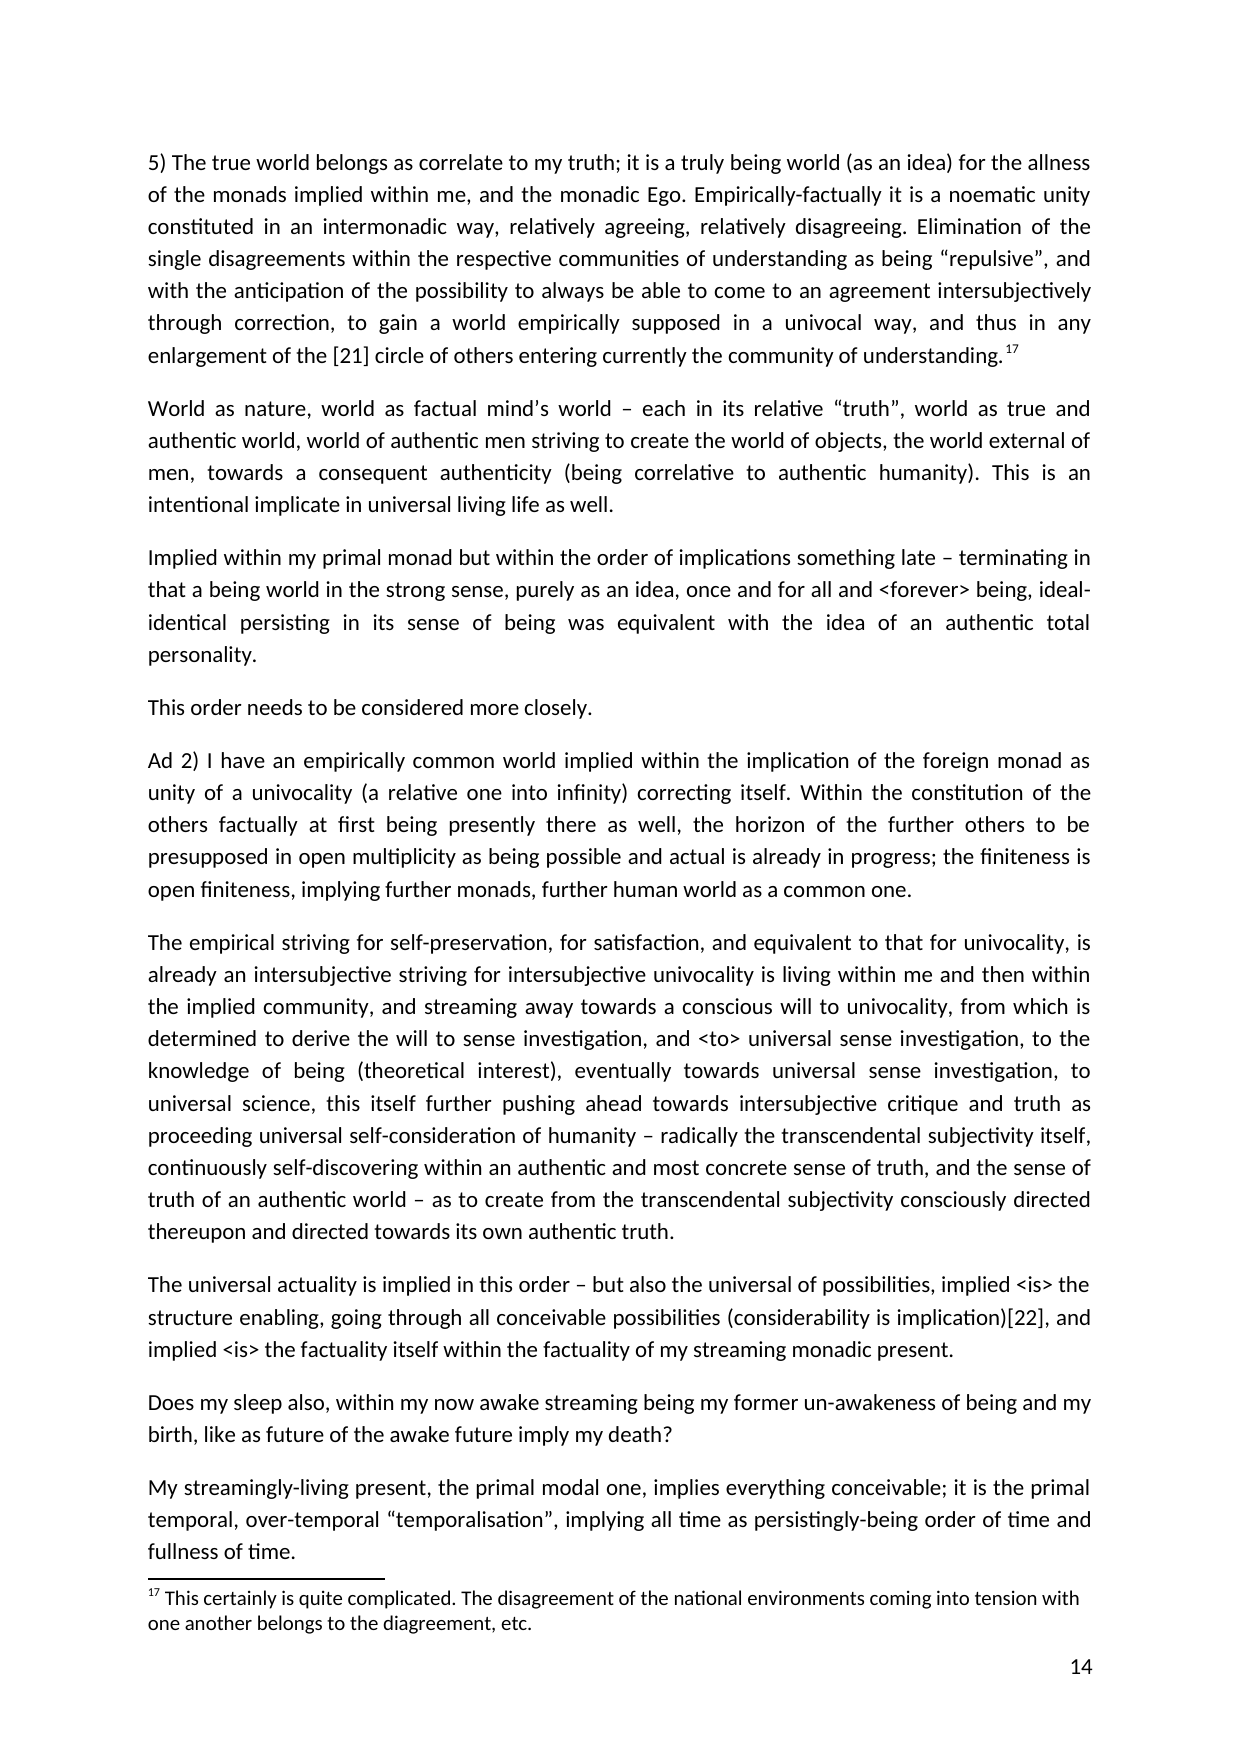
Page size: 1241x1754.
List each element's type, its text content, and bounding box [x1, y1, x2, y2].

text Implied within my primal monad but within the order of implications something late – terminating in that a being world in the strong sense, purely as an idea, once and for all and <forever> being, ideal-identical persisting in its sense of being was equivalent with the idea of an authentic total personality. [148, 543, 1093, 668]
text Does my sleep also, within my now awake streaming being my former un-awakeness of being and my birth, like as future of the awake future imply my death? [148, 1388, 1093, 1448]
text My streamingly-living present, the primal modal one, implies everything conceivable; it is the primal temporal, over-temporal “temporalisation”, implying all time as persistingly-being order of time and fullness of time. [148, 1473, 1093, 1565]
text World as nature, world as factual mind’s world – each in its relative “truth”, world as true and authentic world, world of authentic men striving to create the world of objects, the world external of men, towards a consequent authenticity (being correlative to authentic humanity). This is an intentional implicate in universal living life as well. [148, 394, 1093, 518]
text 5) The true world belongs as correlate to my truth; it is a truly being world (as an idea) for the allness of the monads implied within me, and the monadic Ego. Empirically-factually it is a noematic unity constituted in an intermonadic way, relatively agreeing, relatively disagreeing. Elimination of the single disagreements within the respective communities of understanding as being “repulsive”, and with the anticipation of the possibility to always be able to come to an agreement intersubjectively through correction, to gain a world empirically supposed in a univocal way, and thus in any enlargement of the [21] circle of others entering currently the community of understanding. [148, 148, 1093, 369]
text The empirical striving for self-preservation, for satisfaction, and equivalent to that for univocality, is already an intersubjective striving for intersubjective univocality is living within me and then within the implied community, and streaming away towards a conscious will to univocality, from which is determined to derive the will to sense investigation, and <to> universal sense investigation, to the knowledge of being (theoretical interest), eventually towards universal sense investigation, to universal science, this itself further pushing ahead towards intersubjective critique and truth as proceeding universal self-consideration of humanity – radically the transcendental subjectivity itself, continuously self-discovering within an authentic and most concrete sense of truth, and the sense of truth of an authentic world – as to create from the transcendental subjectivity consciously directed thereupon and directed towards its own authentic truth. [148, 928, 1093, 1245]
text Ad 2) I have an empirically common world implied within the implication of the foreign monad as unity of a univocality (a relative one into infinity) correcting itself. Within the constitution of the others factually at first being presently there as well, the horizon of the further others to be presupposed in open multiplicity as being possible and actual is already in progress; the finiteness is open finiteness, implying further monads, further human world as a common one. [148, 746, 1093, 903]
text The universal actuality is implied in this order – but also the universal of possibilities, implied <is> the structure enabling, going through all conceivable possibilities (considerability is implication)[22], and implied <is> the factuality itself within the factuality of my streaming monadic present. [148, 1270, 1093, 1363]
text This order needs to be considered more closely. [148, 693, 1093, 721]
